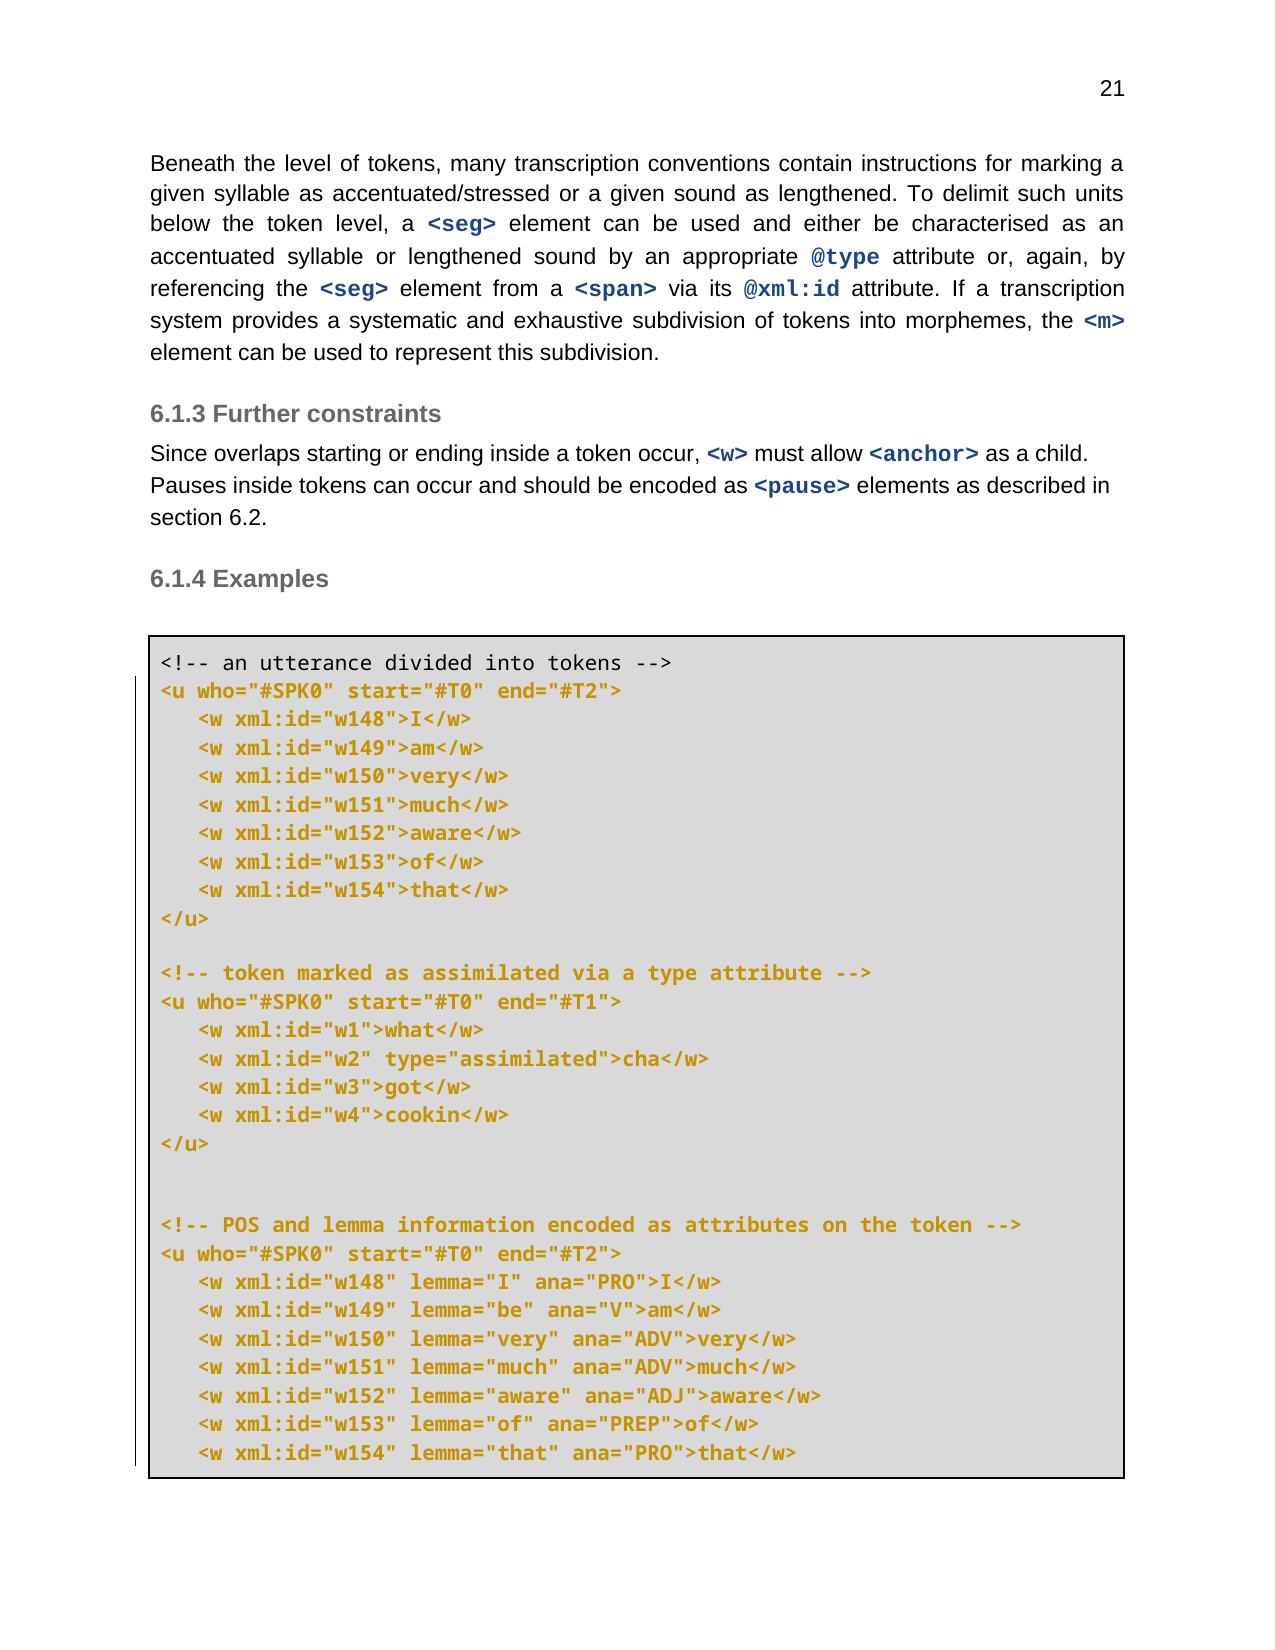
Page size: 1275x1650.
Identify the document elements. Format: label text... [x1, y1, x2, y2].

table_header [150, 637, 1123, 1477]
text Since overlaps starting or ending inside a token occur, <w> must allow <anchor> as a child. Pauses inside tokens can occur and should be encoded as <pause> elements as described in section 6.2. [150, 440, 1125, 531]
text Beneath the level of tokens, many transcription conventions contain instructions for marking a given syllable as accentuated/stressed or a given sound as lengthened. To delimit such units below the token level, a <seg> element can be used and either be characterised as an accentuated syllable or lengthened sound by an appropriate @type attribute or, again, by referencing the <seg> element from a <span> via its @xml:id attribute. If a transcription system provides a systematic and exhaustive subdivision of tokens into morphemes, the <m> element can be used to represent this subdivision. [150, 150, 1125, 366]
subtitle 6.1.3 Further constraints [150, 398, 1125, 427]
subtitle 6.1.4 Examples [150, 564, 1125, 592]
